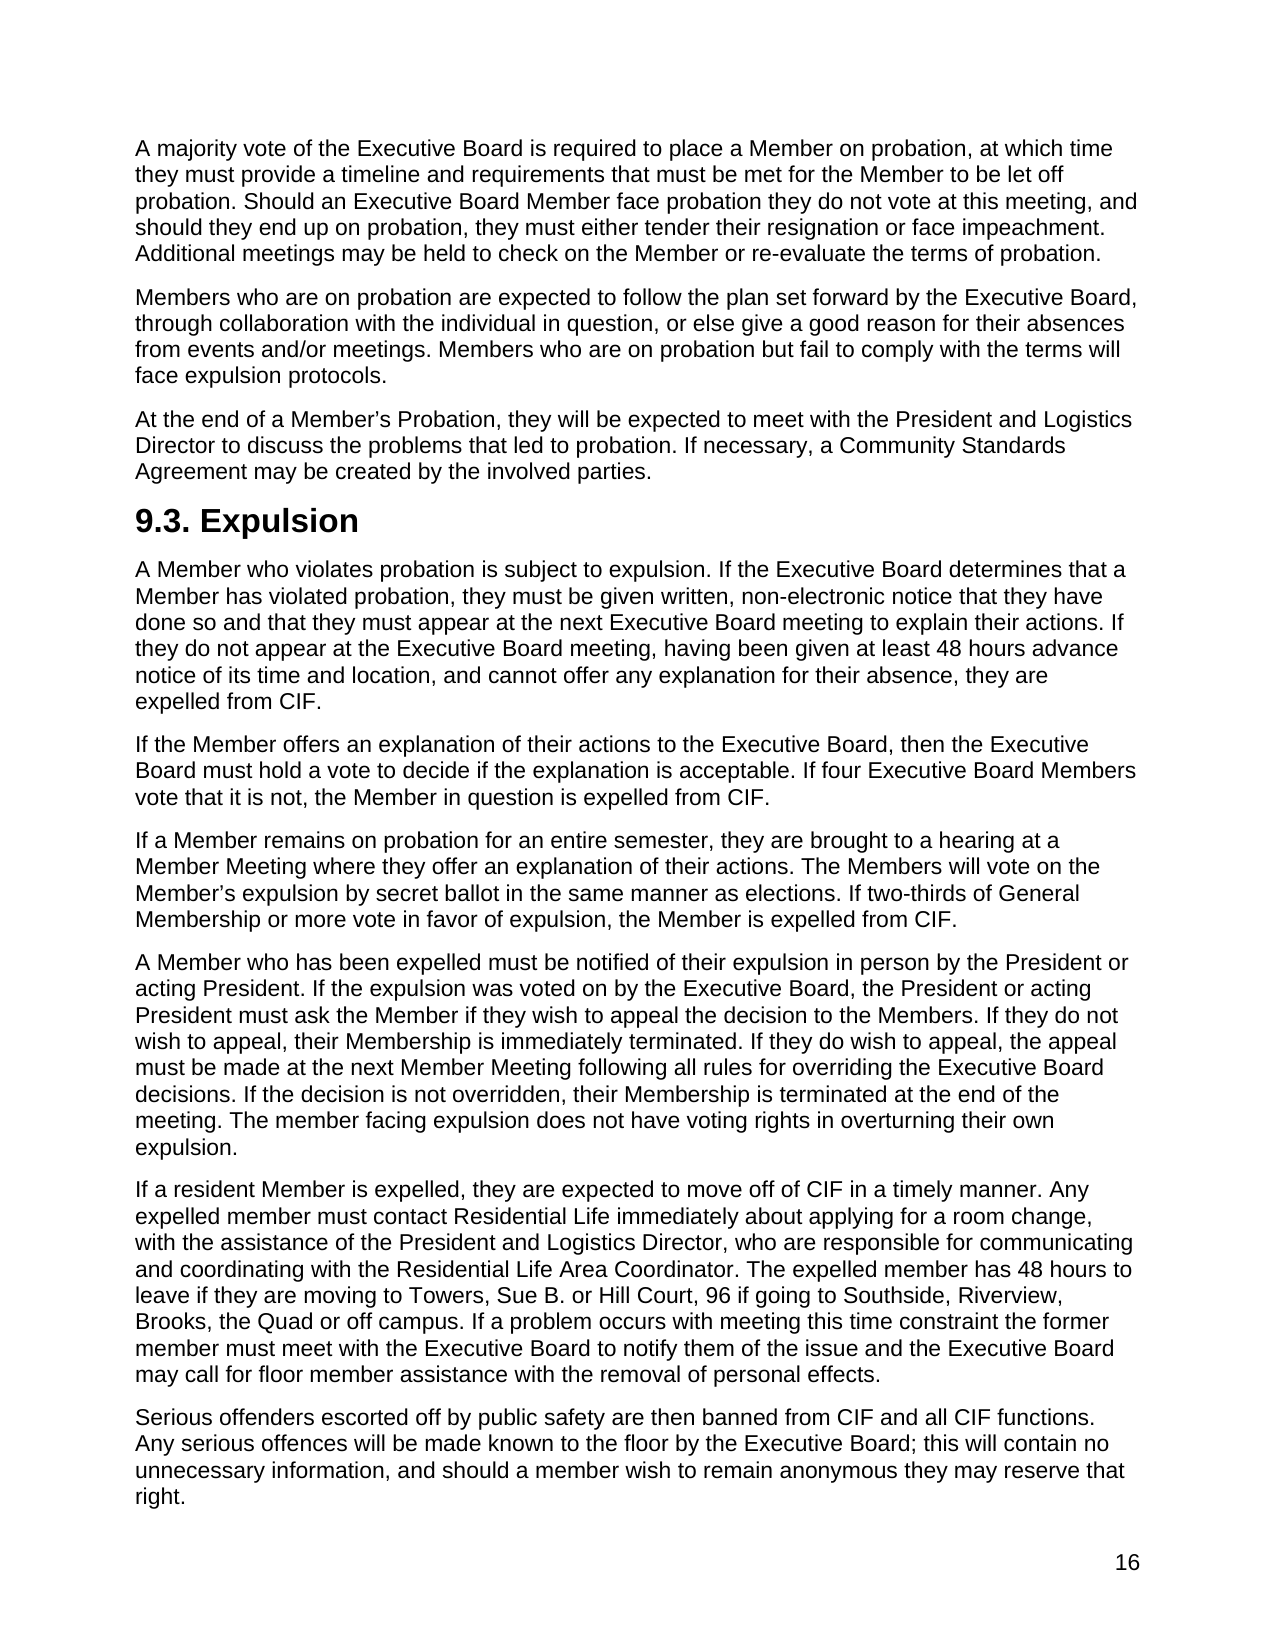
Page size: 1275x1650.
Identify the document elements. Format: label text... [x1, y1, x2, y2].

text A Member who violates probation is subject to expulsion. If the Executive Board determines that a Member has violated probation, they must be given written, non-electronic notice that they have done so and that they must appear at the next Executive Board meeting to explain their actions. If they do not appear at the Executive Board meeting, having been given at least 48 hours advance notice of its time and location, and cannot offer any explanation for their absence, they are expelled from CIF. [135, 556, 1140, 714]
text If a Member remains on probation for an entire semester, they are brought to a hearing at a Member Meeting where they offer an explanation of their actions. The Members will vote on the Member’s expulsion by secret ballot in the same manner as elections. If two-thirds of General Membership or more vote in favor of expulsion, the Member is expelled from CIF. [135, 827, 1140, 932]
text If a resident Member is expelled, they are expected to move off of CIF in a timely manner. Any expelled member must contact Residential Life immediately about applying for a room change, with the assistance of the President and Logistics Director, who are responsible for communicating and coordinating with the Residential Life Area Coordinator. The expelled member has 48 hours to leave if they are moving to Towers, Sue B. or Hill Court, 96 if going to Southside, Riverview, Brooks, the Quad or off campus. If a problem occurs with meeting this time constraint the former member must meet with the Executive Board to notify them of the issue and the Executive Board may call for floor member assistance with the removal of personal effects. [135, 1176, 1140, 1387]
text Serious offenders escorted off by public safety are then banned from CIF and all CIF functions. Any serious offences will be made known to the floor by the Executive Board; this will contain no unnecessary information, and should a member wish to remain anonymous they may reserve that right. [135, 1404, 1140, 1509]
text At the end of a Member’s Probation, they will be expected to meet with the President and Logistics Director to discuss the problems that led to probation. If necessary, a Community Standards Agreement may be created by the involved parties. [135, 406, 1140, 484]
text Members who are on probation are expected to follow the plan set forward by the Executive Board, through collaboration with the individual in question, or else give a good reason for their absences from events and/or meetings. Members who are on probation but fail to comply with the terms will face expulsion protocols. [135, 283, 1140, 389]
text A Member who has been expelled must be notified of their expulsion in person by the President or acting President. If the expulsion was voted on by the Executive Board, the President or acting President must ask the Member if they wish to appeal the decision to the Members. If they do not wish to appeal, their Membership is immediately terminated. If they do wish to appeal, the appeal must be made at the next Member Meeting following all rules for overriding the Executive Board decisions. If the decision is not overridden, their Membership is terminated at the end of the meeting. The member facing expulsion does not have voting rights in overturning their own expulsion. [135, 949, 1140, 1160]
text A majority vote of the Executive Board is required to place a Member on probation, at which time they must provide a timeline and requirements that must be met for the Member to be let off probation. Should an Executive Board Member face probation they do not vote at this meeting, and should they end up on probation, they must either tender their resignation or face impeachment. Additional meetings may be held to check on the Member or re-evaluate the terms of probation. [135, 135, 1140, 267]
text If the Member offers an explanation of their actions to the Executive Board, then the Executive Board must hold a vote to decide if the explanation is acceptable. If four Executive Board Members vote that it is not, the Member in question is expelled from CIF. [135, 731, 1140, 810]
subtitle 9.3. Expulsion [135, 501, 1140, 540]
